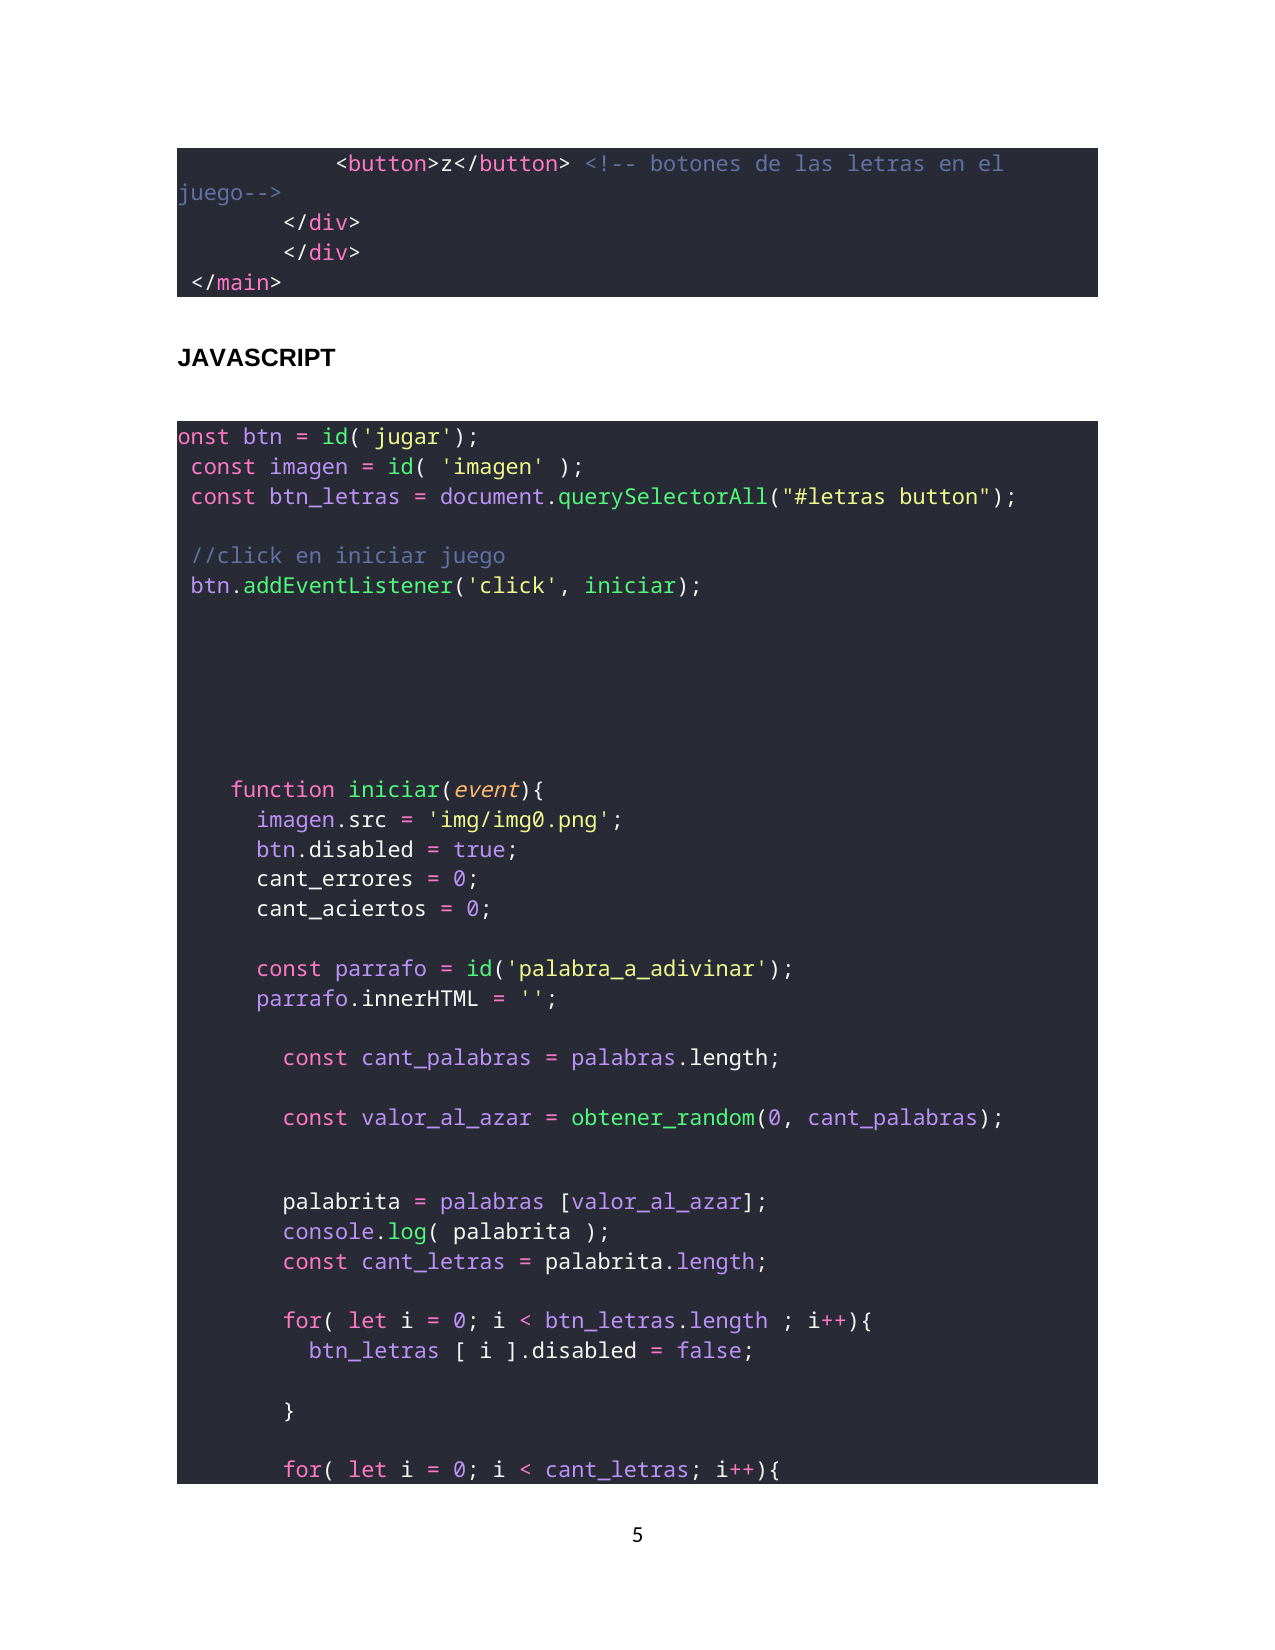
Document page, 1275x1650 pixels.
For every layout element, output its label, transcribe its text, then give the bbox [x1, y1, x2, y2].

text </div> [177, 237, 1098, 267]
text const valor_al_azar = obtener_random(0, cant_palabras); [177, 1102, 1098, 1132]
text const imagen = id( 'imagen' ); [177, 451, 1098, 481]
text btn_letras [ i ].disabled = false; [177, 1335, 1098, 1365]
text </div> [177, 207, 1098, 237]
text cant_aciertos = 0; [177, 893, 1098, 923]
text } [177, 1395, 1098, 1425]
text cant_errores = 0; [177, 863, 1098, 893]
text const cant_letras = palabrita.length; [177, 1246, 1098, 1276]
text btn.disabled = true; [177, 834, 1098, 863]
text const cant_palabras = palabras.length; [177, 1042, 1098, 1072]
text <button>z</button> <!-- botones de las letras en el juego--> [177, 148, 1098, 207]
text for( let i = 0; i < cant_letras; i++){ [177, 1454, 1098, 1484]
text //click en iniciar juego [177, 541, 1098, 570]
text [177, 1306, 1098, 1335]
text parrafo.innerHTML = ''; [177, 983, 1098, 1012]
text palabrita = palabras [valor_al_azar]; [177, 1186, 1098, 1216]
text function iniciar(event){ [177, 774, 1098, 804]
text btn.addEventListener('click', iniciar); [177, 570, 1098, 600]
text console.log( palabrita ); [177, 1216, 1098, 1246]
text imagen.src = 'img/img0.png'; [177, 804, 1098, 834]
text const parrafo = id('palabra_a_adivinar'); [177, 953, 1098, 983]
text </main> [177, 267, 1098, 297]
text const btn_letras = document.querySelectorAll("#letras button"); [177, 481, 1098, 511]
text onst btn = id('jugar'); [177, 421, 1098, 451]
subtitle JAVASCRIPT [177, 343, 1098, 372]
